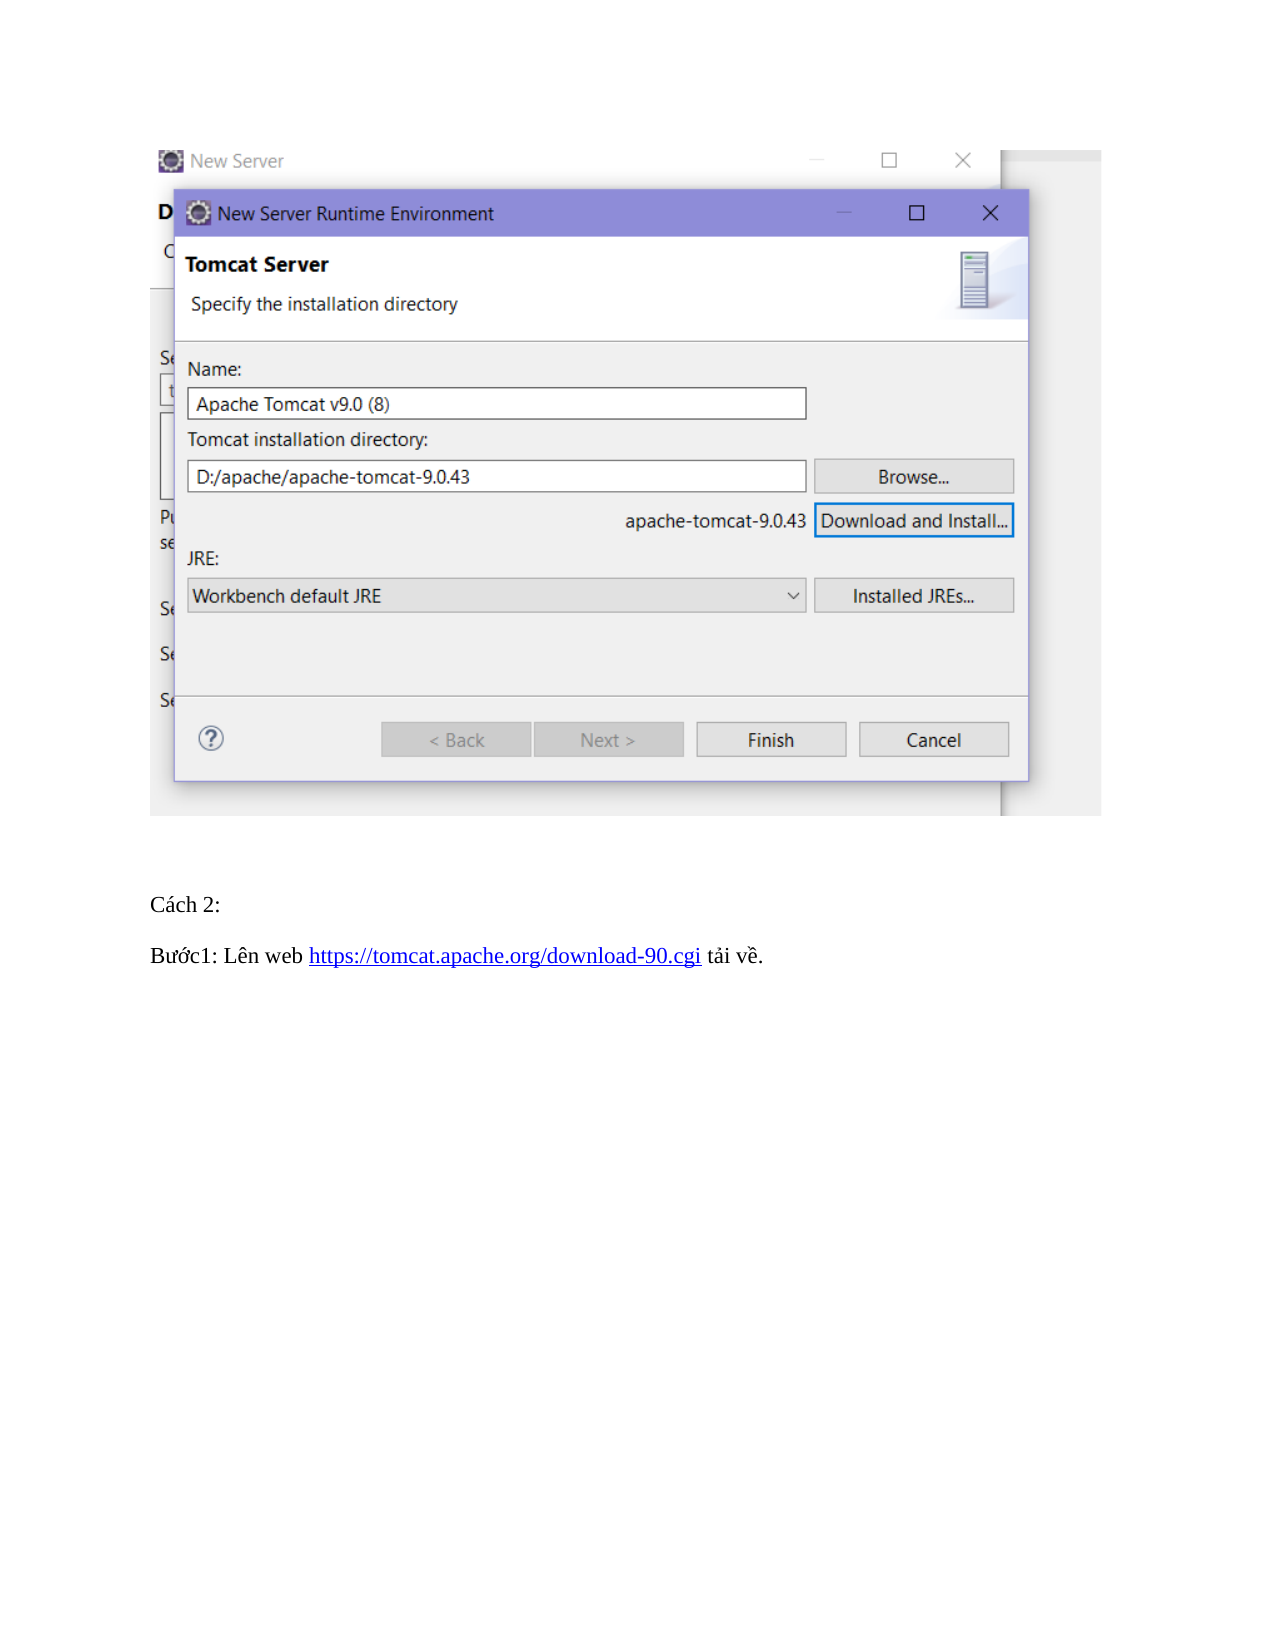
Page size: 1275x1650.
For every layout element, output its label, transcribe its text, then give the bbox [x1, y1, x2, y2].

text Bước1: Lên web https://tomcat.apache.org/download-90.cgi tải về. [150, 942, 1125, 968]
text Cách 2: [150, 891, 1125, 917]
picture [150, 150, 1102, 816]
